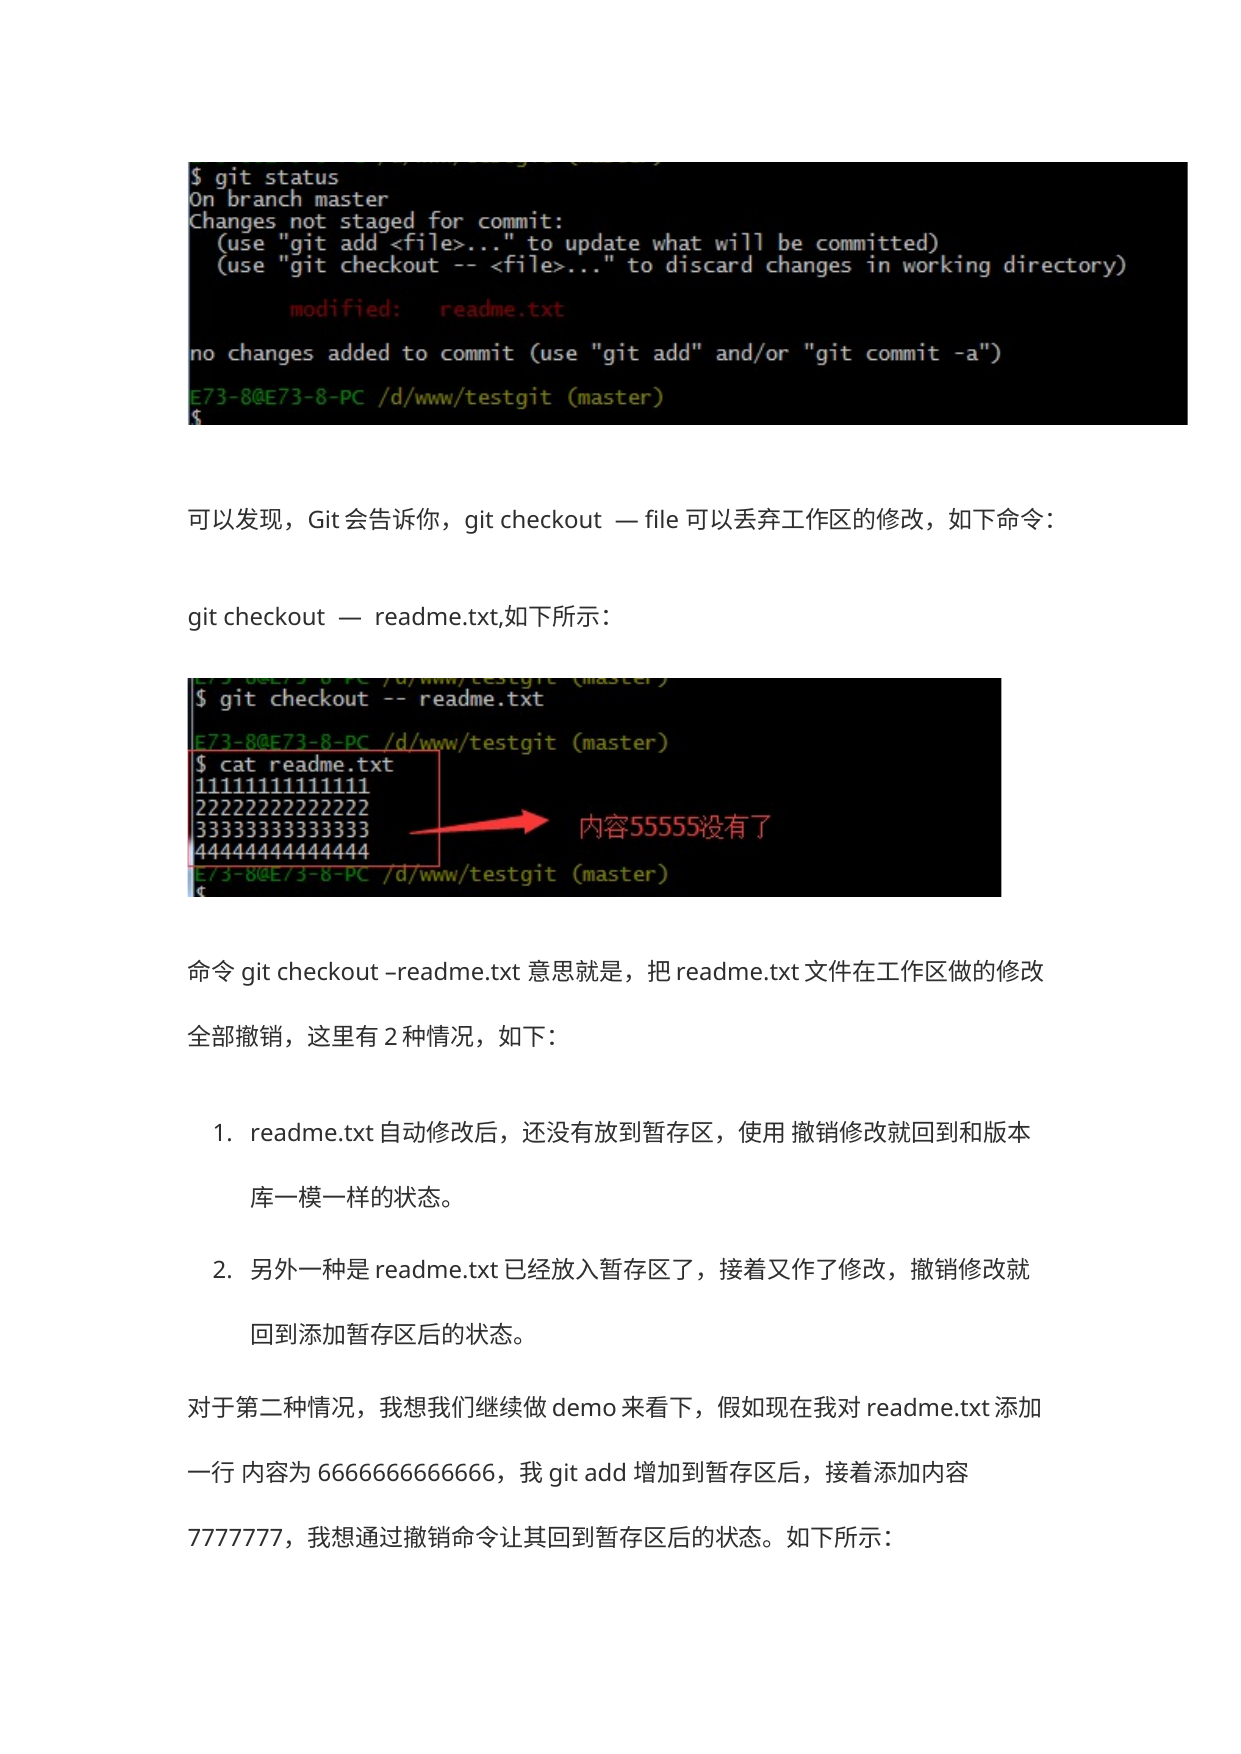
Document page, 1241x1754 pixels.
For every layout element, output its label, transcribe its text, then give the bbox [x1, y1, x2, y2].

text git checkout — readme.txt,如下所示： [187, 582, 1053, 647]
picture [187, 678, 1002, 897]
list readme.txt自动修改后，还没有放到暂存区，使用 撤销修改就回到和版本库一模一样的状态。 [212, 1098, 1053, 1228]
text 对于第二种情况，我想我们继续做demo来看下，假如现在我对readme.txt添加一行 内容为6666666666666，我git add 增加到暂存区后，接着添加内容7777777，我想通过撤销命令让其回到暂存区后的状态。如下所示： [187, 1374, 1053, 1569]
list 另外一种是readme.txt已经放入暂存区了，接着又作了修改，撤销修改就回到添加暂存区后的状态。 [212, 1236, 1053, 1366]
text 命令 git checkout –readme.txt 意思就是，把readme.txt文件在工作区做的修改全部撤销，这里有2种情况，如下： [187, 937, 1053, 1067]
picture [187, 162, 1188, 425]
text 可以发现，Git会告诉你，git checkout — file 可以丢弃工作区的修改，如下命令： [187, 486, 1053, 551]
